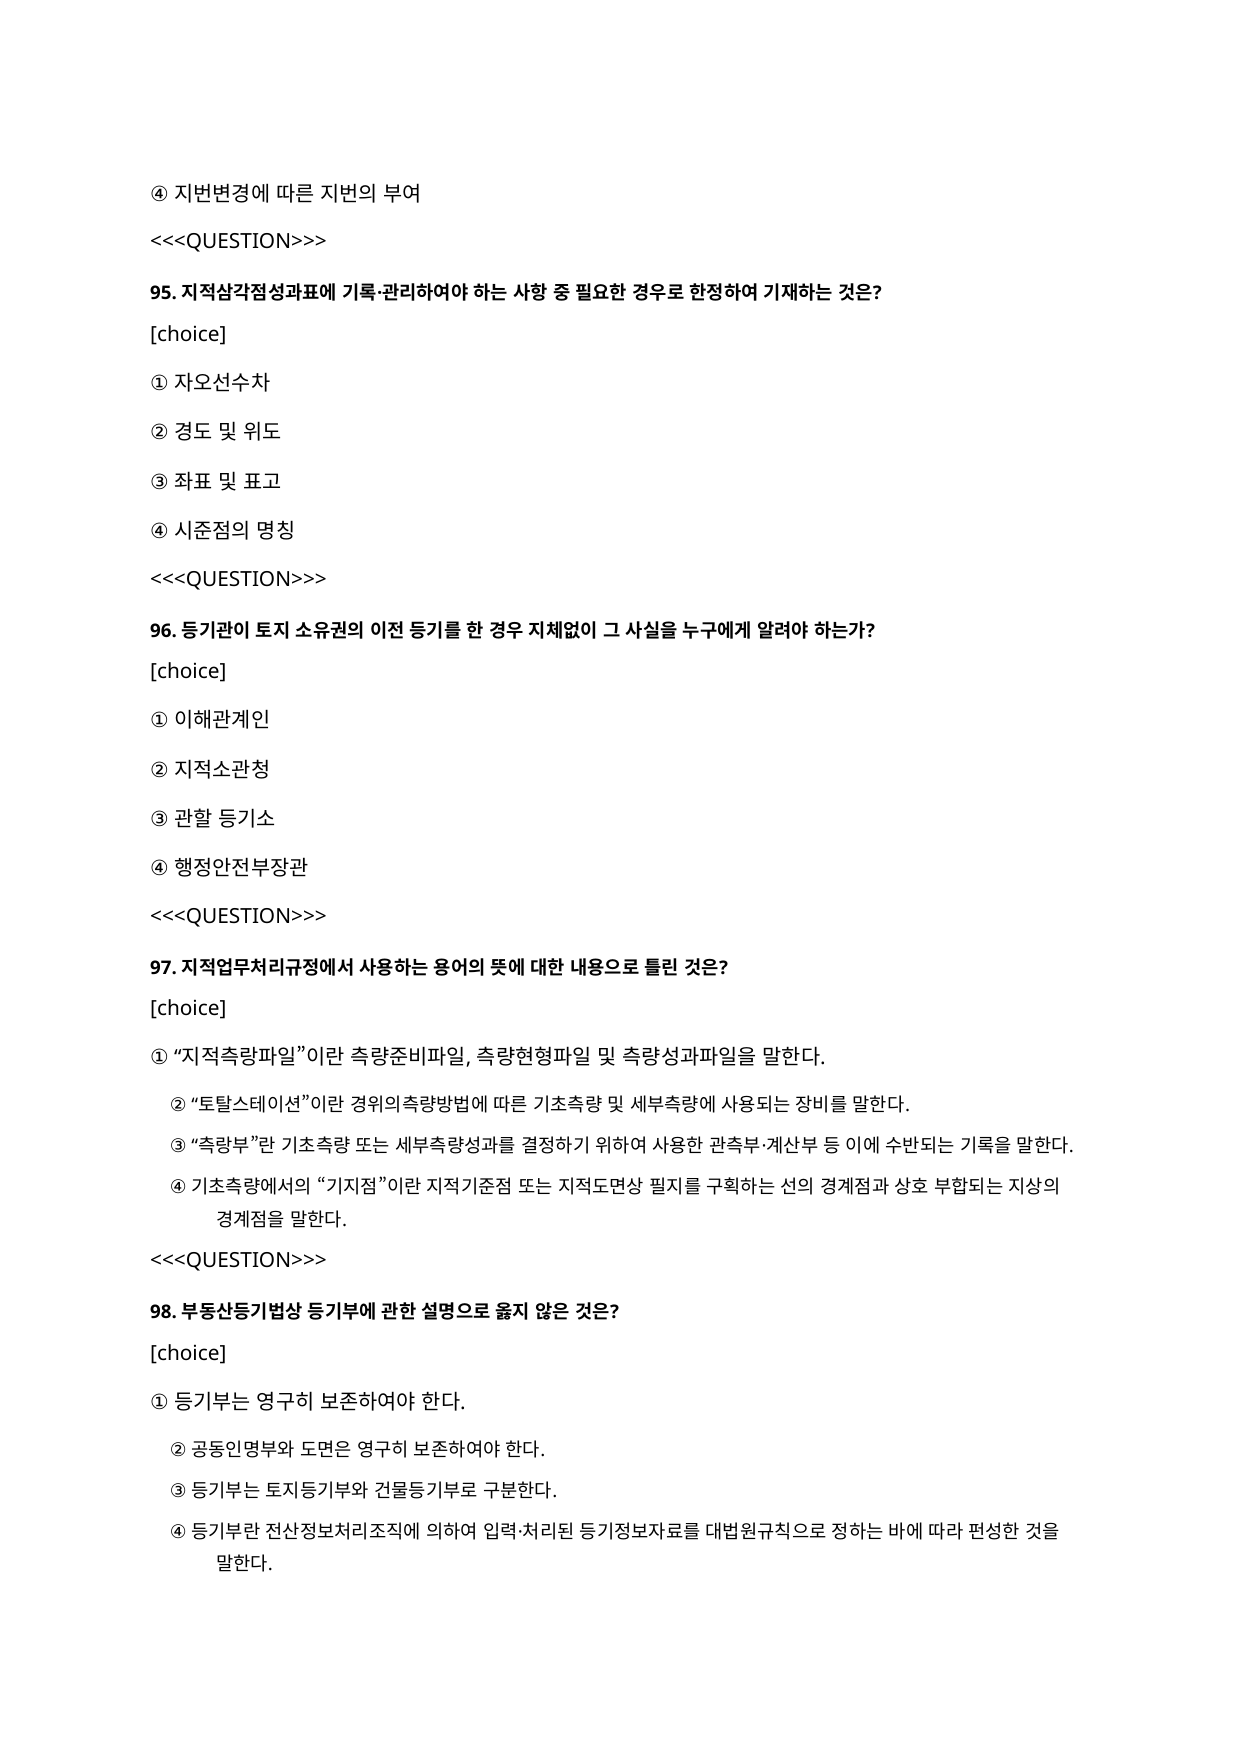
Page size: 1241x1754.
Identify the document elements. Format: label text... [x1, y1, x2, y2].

text ① 등기부는 영구히 보존하여야 한다. [150, 1385, 1090, 1415]
text ④ 기초측량에서의 “기지점”이란 지적기준점 또는 지적도면상 필지를 구획하는 선의 경계점과 상호 부합되는 지상의 경계점을 말한다. [150, 1172, 1090, 1232]
text ③ 관할 등기소 [150, 802, 1090, 832]
text ④ 행정안전부장관 [150, 852, 1090, 882]
text ④ 등기부란 전산정보처리조직에 의하여 입력·처리된 등기정보자료를 대법원규칙으로 정하는 바에 따라 펀성한 것을 말한다. [150, 1516, 1090, 1576]
text [choice] [150, 993, 1090, 1022]
text ① 자오선수차 [150, 366, 1090, 397]
text ① 이해관계인 [150, 703, 1090, 734]
text [choice] [150, 656, 1090, 684]
text <<<QUESTION>>> [150, 564, 1090, 592]
text [choice] [150, 1338, 1090, 1366]
text ② 공동인명부와 도면은 영구히 보존하여야 한다. [150, 1434, 1090, 1462]
text <<<QUESTION>>> [150, 1245, 1090, 1274]
text ① “지적측랑파일”이란 측량준비파일, 측량현형파일 및 측량성과파일을 말한다. [150, 1041, 1090, 1071]
text ② “토탈스테이션”이란 경위의측량방법에 따른 기초측량 및 세부측량에 사용되는 장비를 말한다. [150, 1090, 1090, 1117]
text 96. 등기관이 토지 소유권의 이전 등기를 한 경우 지체없이 그 사실을 누구에게 알려야 하는가? [150, 615, 1090, 642]
text <<<QUESTION>>> [150, 227, 1090, 255]
text 95. 지적삼각점성과표에 기록·관리하여야 하는 사항 중 필요한 경우로 한정하여 기재하는 것은? [150, 278, 1090, 305]
text 97. 지적업무처리규정에서 사용하는 용어의 뜻에 대한 내용으로 틀린 것은? [150, 952, 1090, 979]
text ② 경도 및 위도 [150, 416, 1090, 446]
text ③ “측랑부”란 기초측량 또는 세부측량성과를 결정하기 위하여 사용한 관측부·계산부 등 이에 수반되는 기록을 말한다. [150, 1131, 1090, 1158]
text ③ 좌표 및 표고 [150, 465, 1090, 495]
text 98. 부동산등기법상 등기부에 관한 설명으로 옳지 않은 것은? [150, 1297, 1090, 1324]
text ③ 등기부는 토지등기부와 건물등기부로 구분한다. [150, 1475, 1090, 1503]
text ② 지적소관청 [150, 753, 1090, 783]
text <<<QUESTION>>> [150, 901, 1090, 929]
text [choice] [150, 319, 1090, 347]
text ④ 시준점의 명칭 [150, 514, 1090, 545]
text ④ 지번변경에 따른 지번의 부여 [150, 177, 1090, 207]
